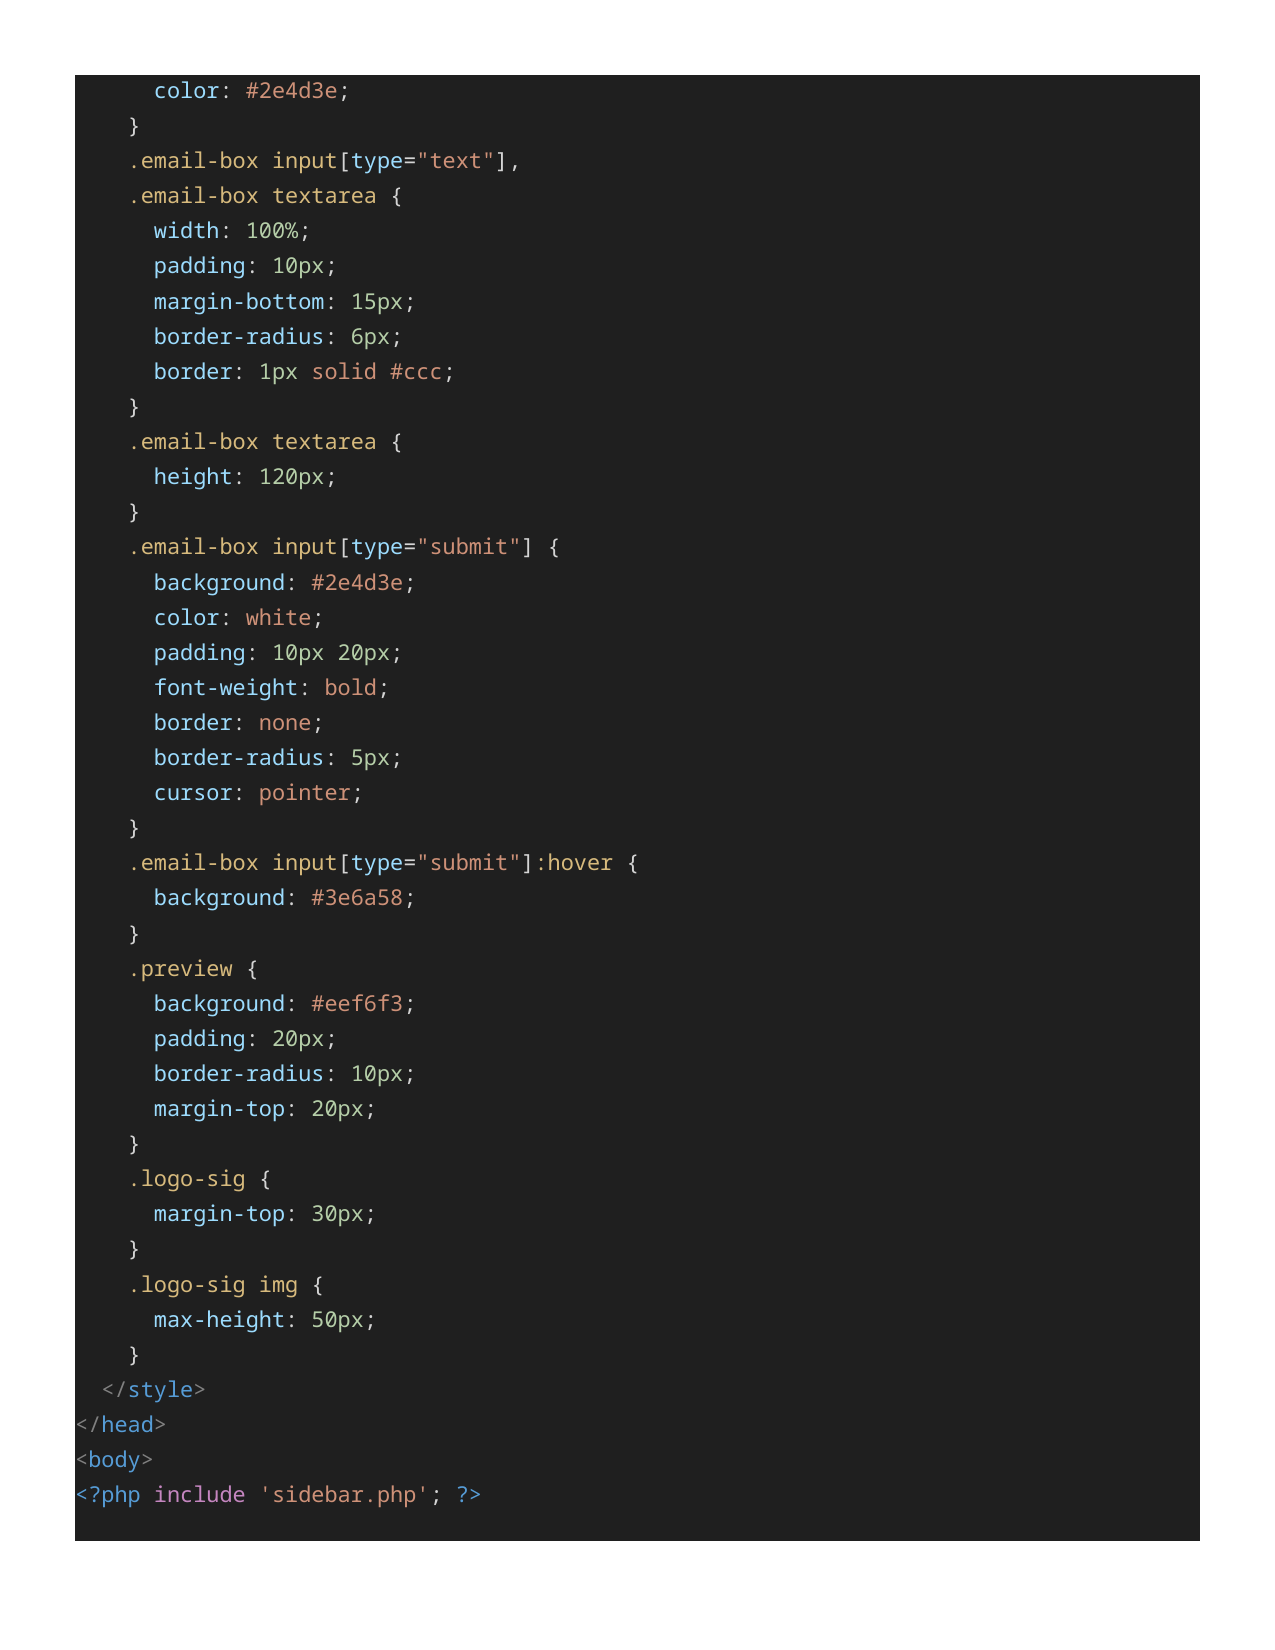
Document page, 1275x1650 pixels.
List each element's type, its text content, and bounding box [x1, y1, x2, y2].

text } [75, 496, 1200, 526]
text background: #eef6f3; [75, 988, 1200, 1017]
text .email-box input[type="submit"] { [75, 531, 1200, 561]
text height: 120px; [75, 461, 1200, 491]
text padding: 10px; [75, 251, 1200, 280]
text margin-bottom: 15px; [75, 286, 1200, 315]
text font-weight: bold; [75, 672, 1200, 702]
text .email-box input[type="submit"]:hover { [75, 847, 1200, 877]
text border-radius: 5px; [75, 742, 1200, 772]
text .email-box textarea { [75, 180, 1200, 210]
text color: #2e4d3e; [75, 75, 1200, 105]
text border: none; [75, 707, 1200, 737]
text } [75, 917, 1200, 947]
text width: 100%; [75, 215, 1200, 245]
text } [75, 391, 1200, 421]
text .email-box input[type="text"], [75, 145, 1200, 175]
text margin-top: 20px; [75, 1093, 1200, 1123]
text padding: 10px 20px; [75, 637, 1200, 666]
text } [75, 1233, 1200, 1263]
text } [75, 1339, 1200, 1368]
text </head> [75, 1409, 1200, 1439]
text .logo-sig { [75, 1163, 1200, 1193]
text max-height: 50px; [75, 1304, 1200, 1333]
text background: #2e4d3e; [75, 566, 1200, 596]
text margin-top: 30px; [75, 1198, 1200, 1228]
text cursor: pointer; [75, 777, 1200, 807]
text padding: 20px; [75, 1023, 1200, 1053]
text } [75, 1128, 1200, 1158]
text background: #3e6a58; [75, 882, 1200, 912]
text } [75, 812, 1200, 842]
text .preview { [75, 953, 1200, 982]
text } [75, 110, 1200, 140]
text <body> [75, 1444, 1200, 1474]
text .logo-sig img { [75, 1268, 1200, 1298]
text border-radius: 10px; [75, 1058, 1200, 1088]
text border: 1px solid #ccc; [75, 356, 1200, 386]
text <?php include 'sidebar.php'; ?> [75, 1479, 1200, 1509]
text </style> [75, 1374, 1200, 1404]
text border-radius: 6px; [75, 321, 1200, 351]
text .email-box textarea { [75, 426, 1200, 456]
text color: white; [75, 602, 1200, 631]
